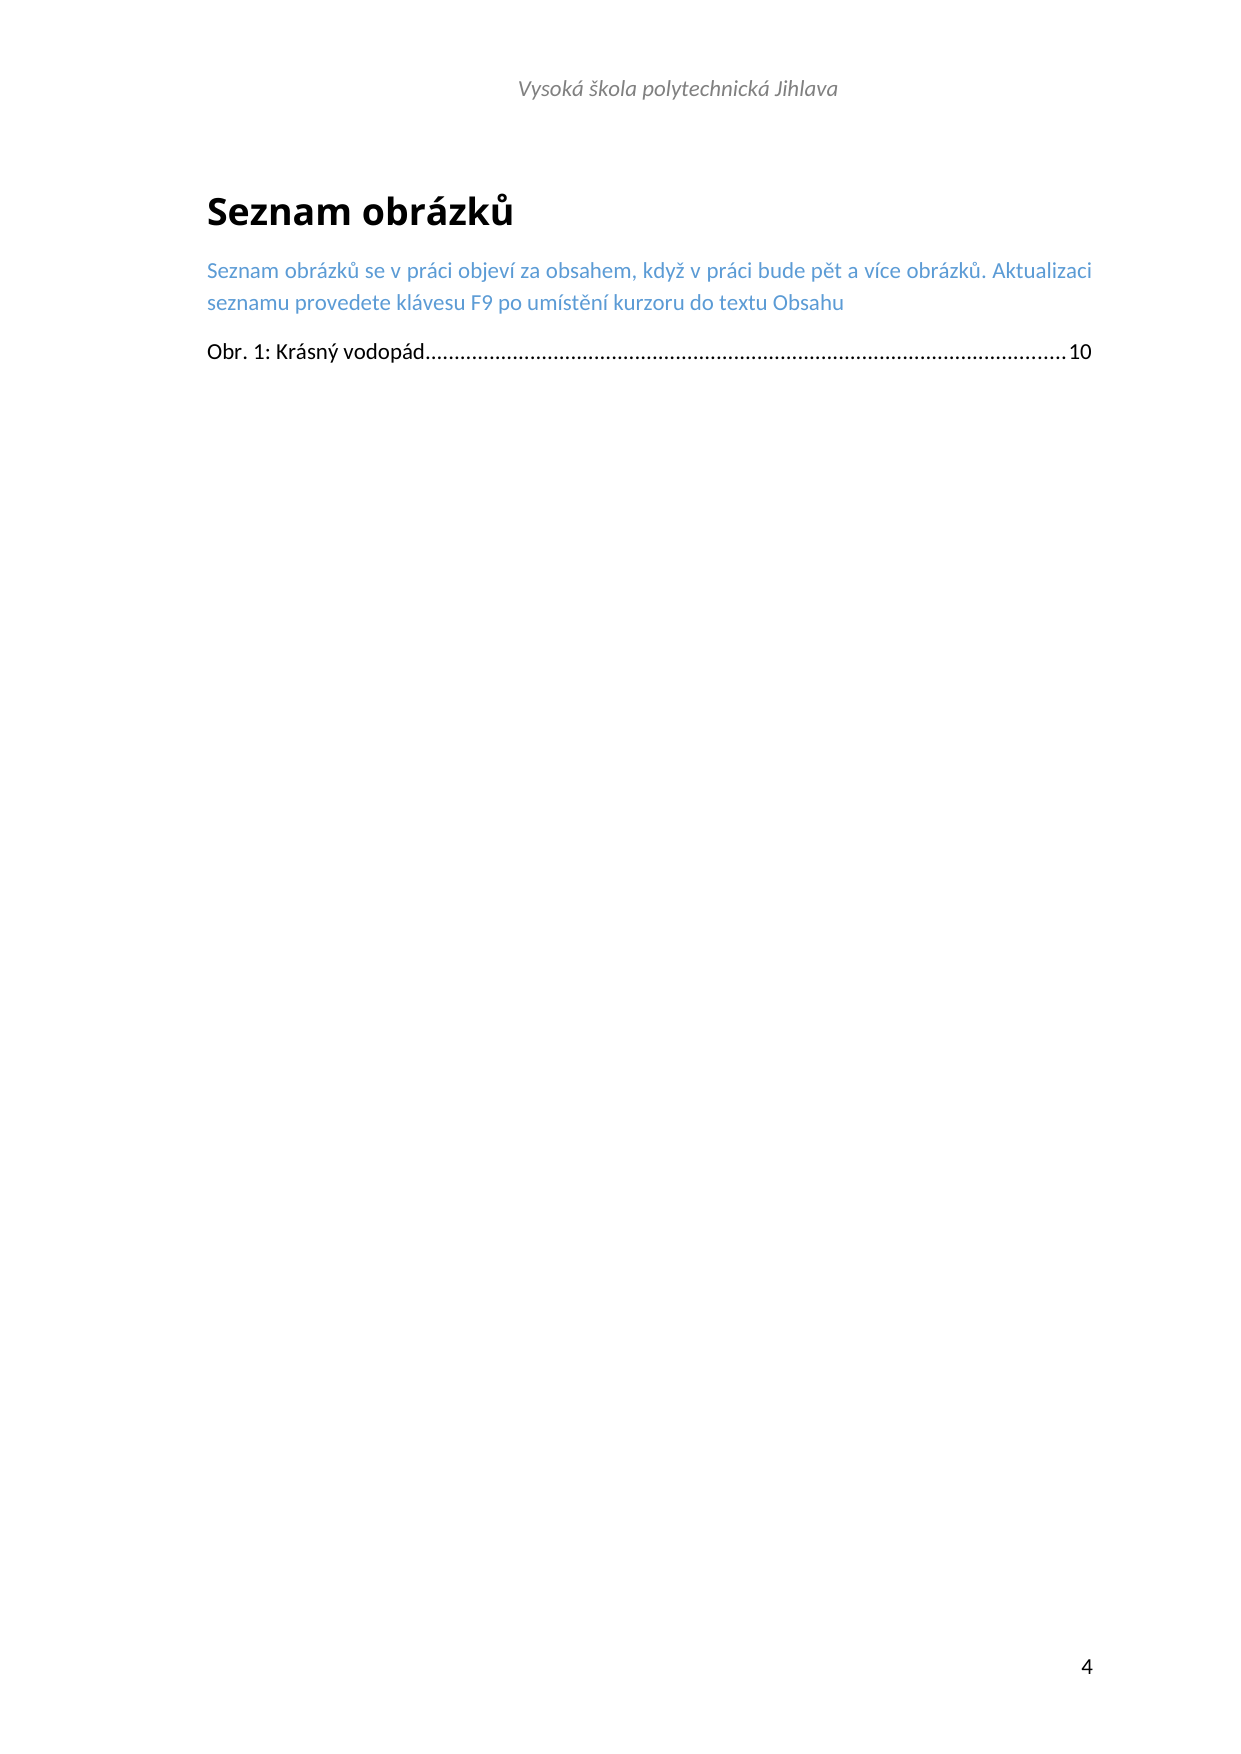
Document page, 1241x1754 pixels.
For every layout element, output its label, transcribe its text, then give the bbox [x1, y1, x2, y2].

text Obr. 1: Krásný vodopád 10 [207, 337, 1092, 365]
subtitle Seznam obrázků [207, 185, 1092, 236]
text Seznam obrázků se v práci objeví za obsahem, když v práci bude pět a více obrázků. Aktualizaci seznamu provedete klávesu F9 po umístění kurzoru do textu Obsahu [207, 256, 1092, 317]
